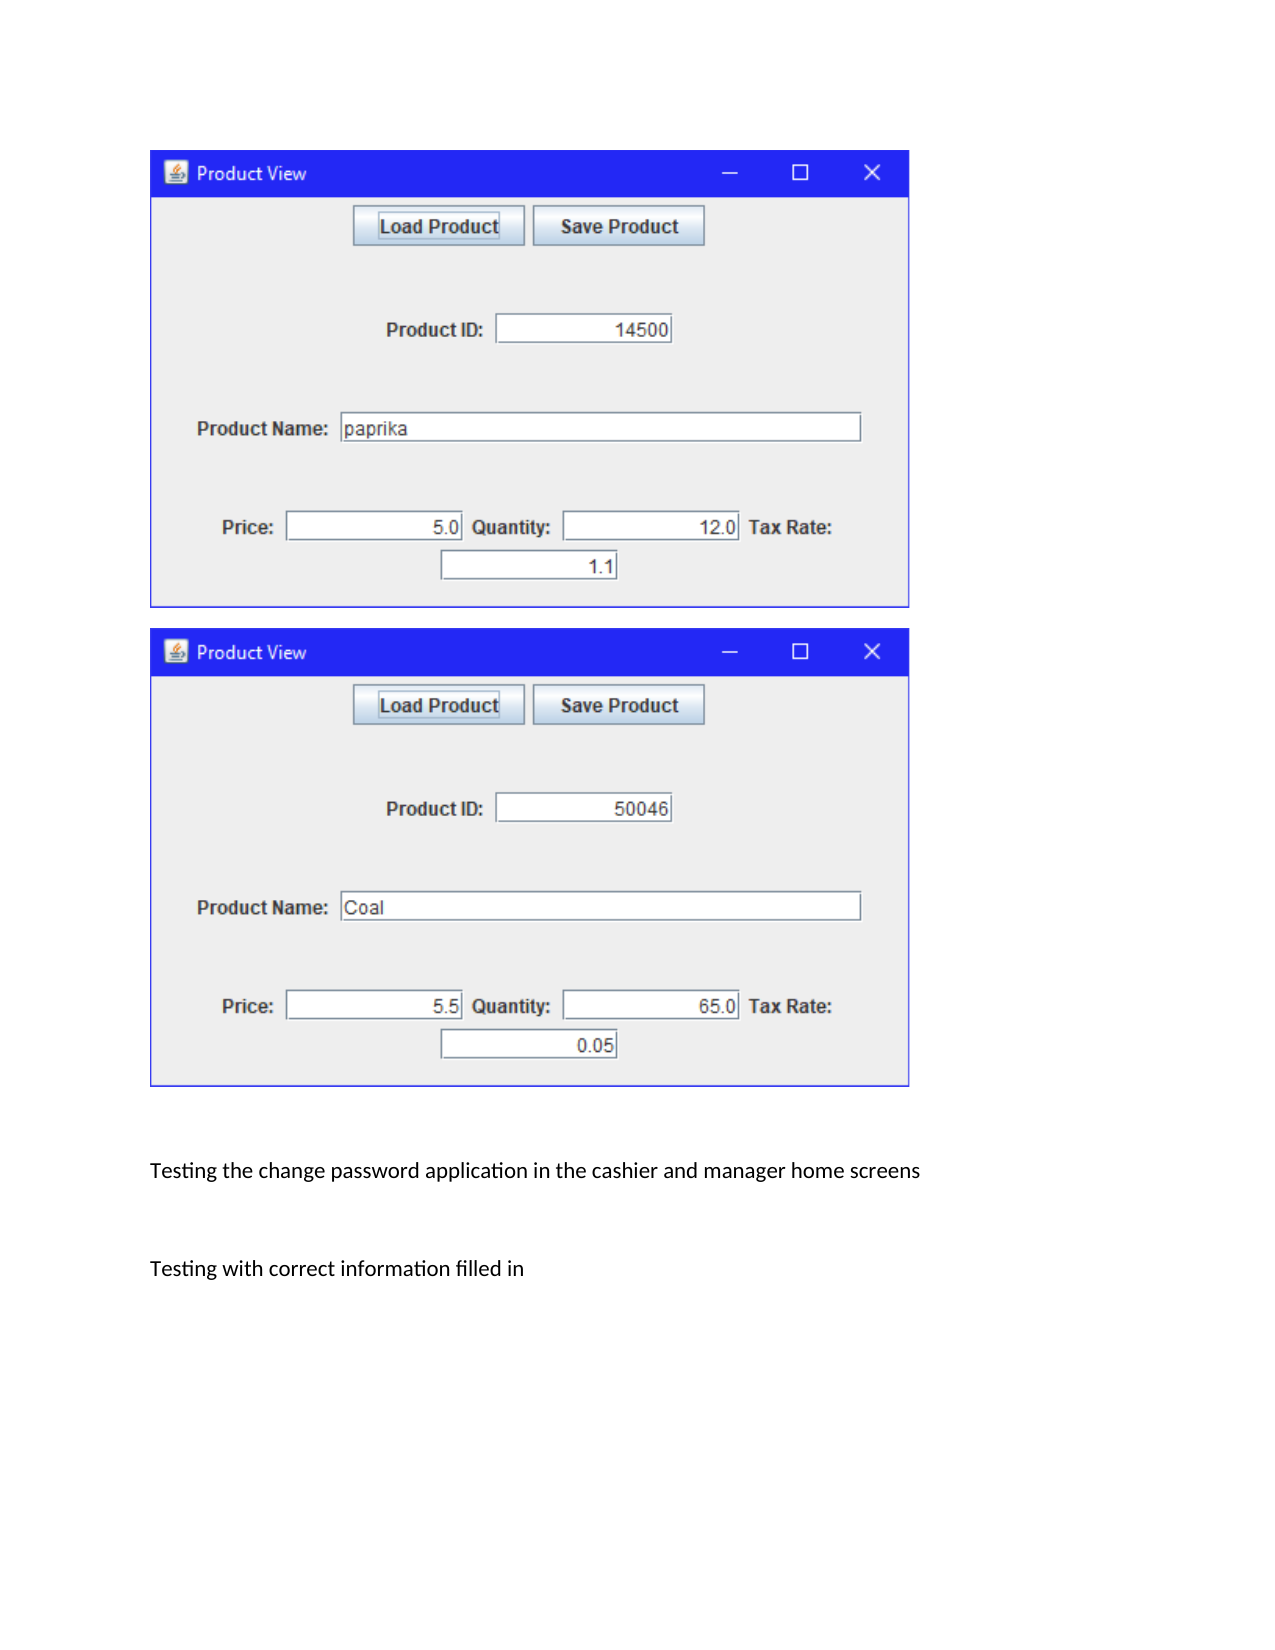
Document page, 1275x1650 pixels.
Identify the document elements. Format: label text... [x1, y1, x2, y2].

text Testing the change password application in the cashier and manager home screens [150, 1156, 1125, 1184]
picture [150, 150, 910, 608]
picture [150, 628, 910, 1087]
text Testing with correct information filled in [150, 1254, 1125, 1282]
